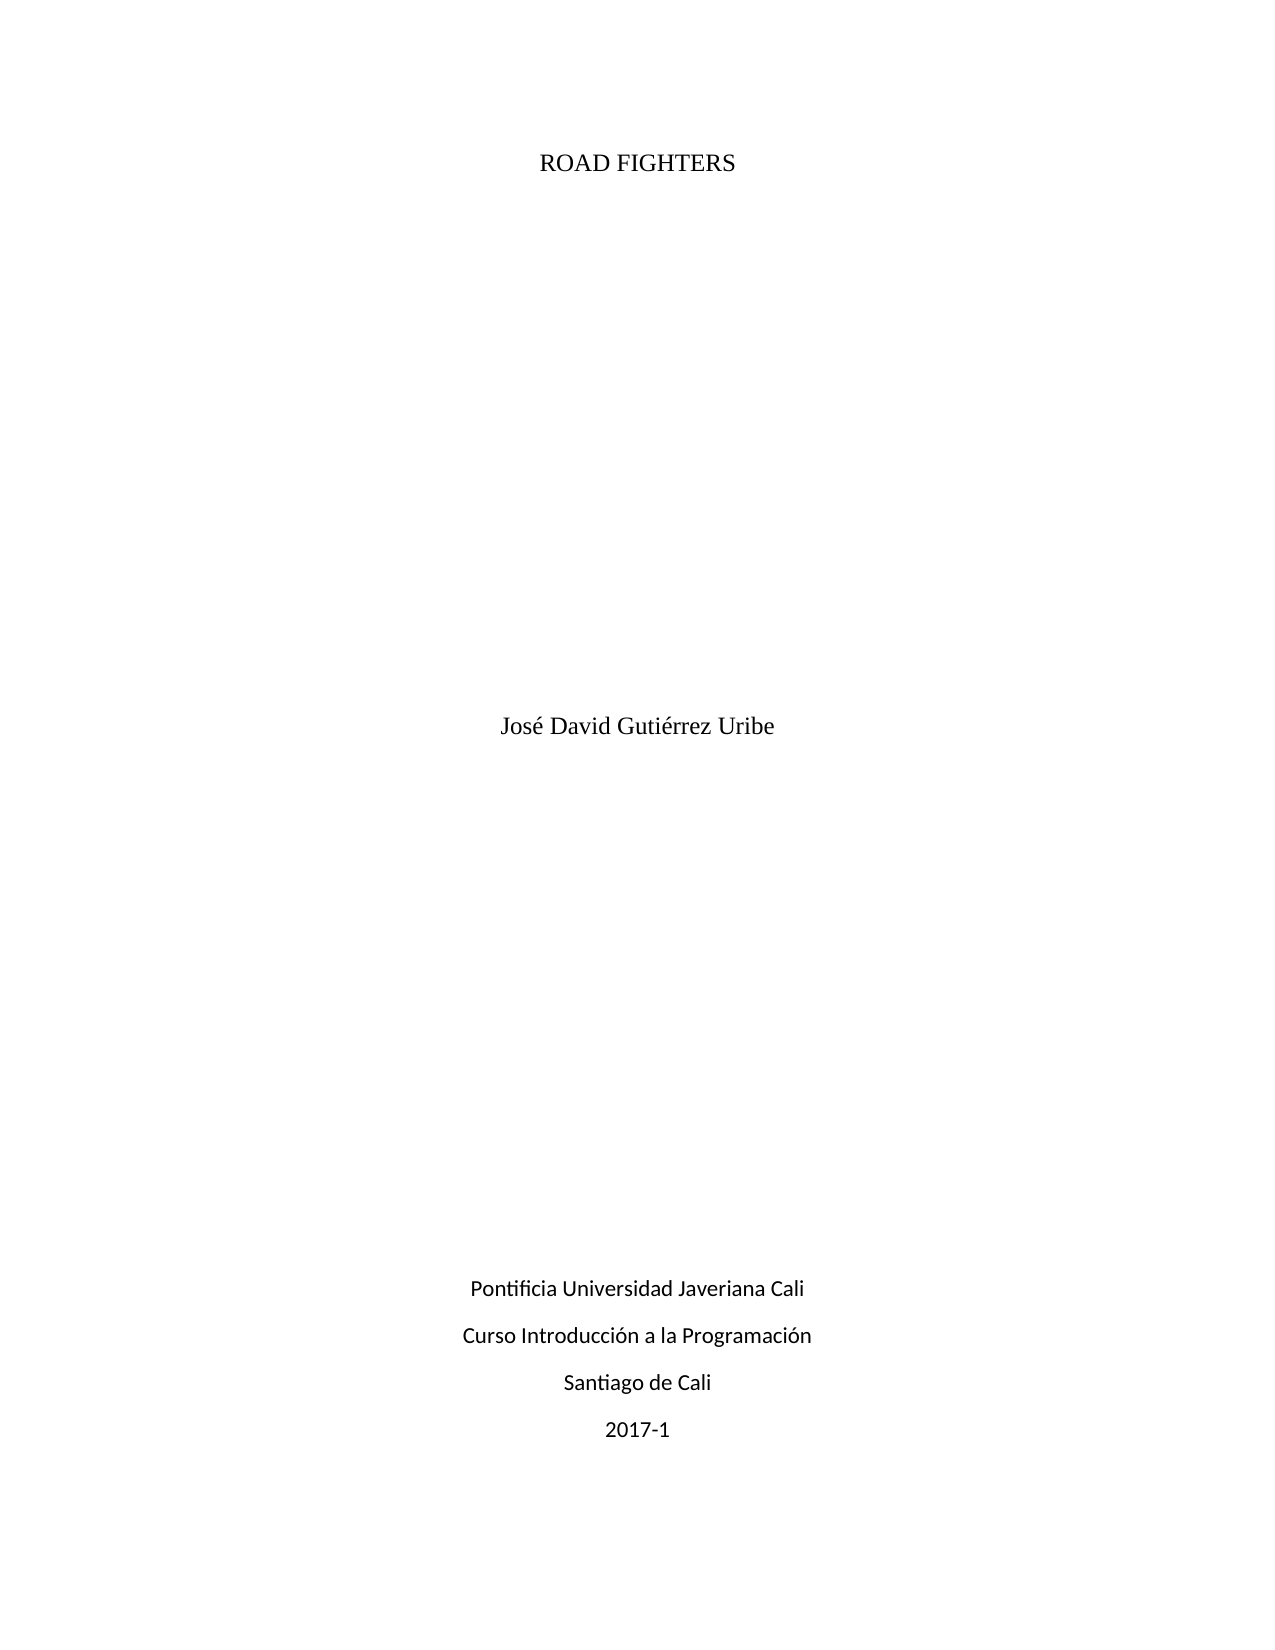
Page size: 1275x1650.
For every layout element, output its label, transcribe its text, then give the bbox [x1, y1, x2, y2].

text Pontificia Universidad Javeriana Cali [177, 1274, 1098, 1302]
text 2017-1 [177, 1415, 1098, 1443]
text ROAD FIGHTERS [177, 148, 1098, 176]
text José David Gutiérrez Uribe [177, 711, 1098, 740]
text Santiago de Cali [177, 1368, 1098, 1396]
text Curso Introducción a la Programación [177, 1321, 1098, 1349]
